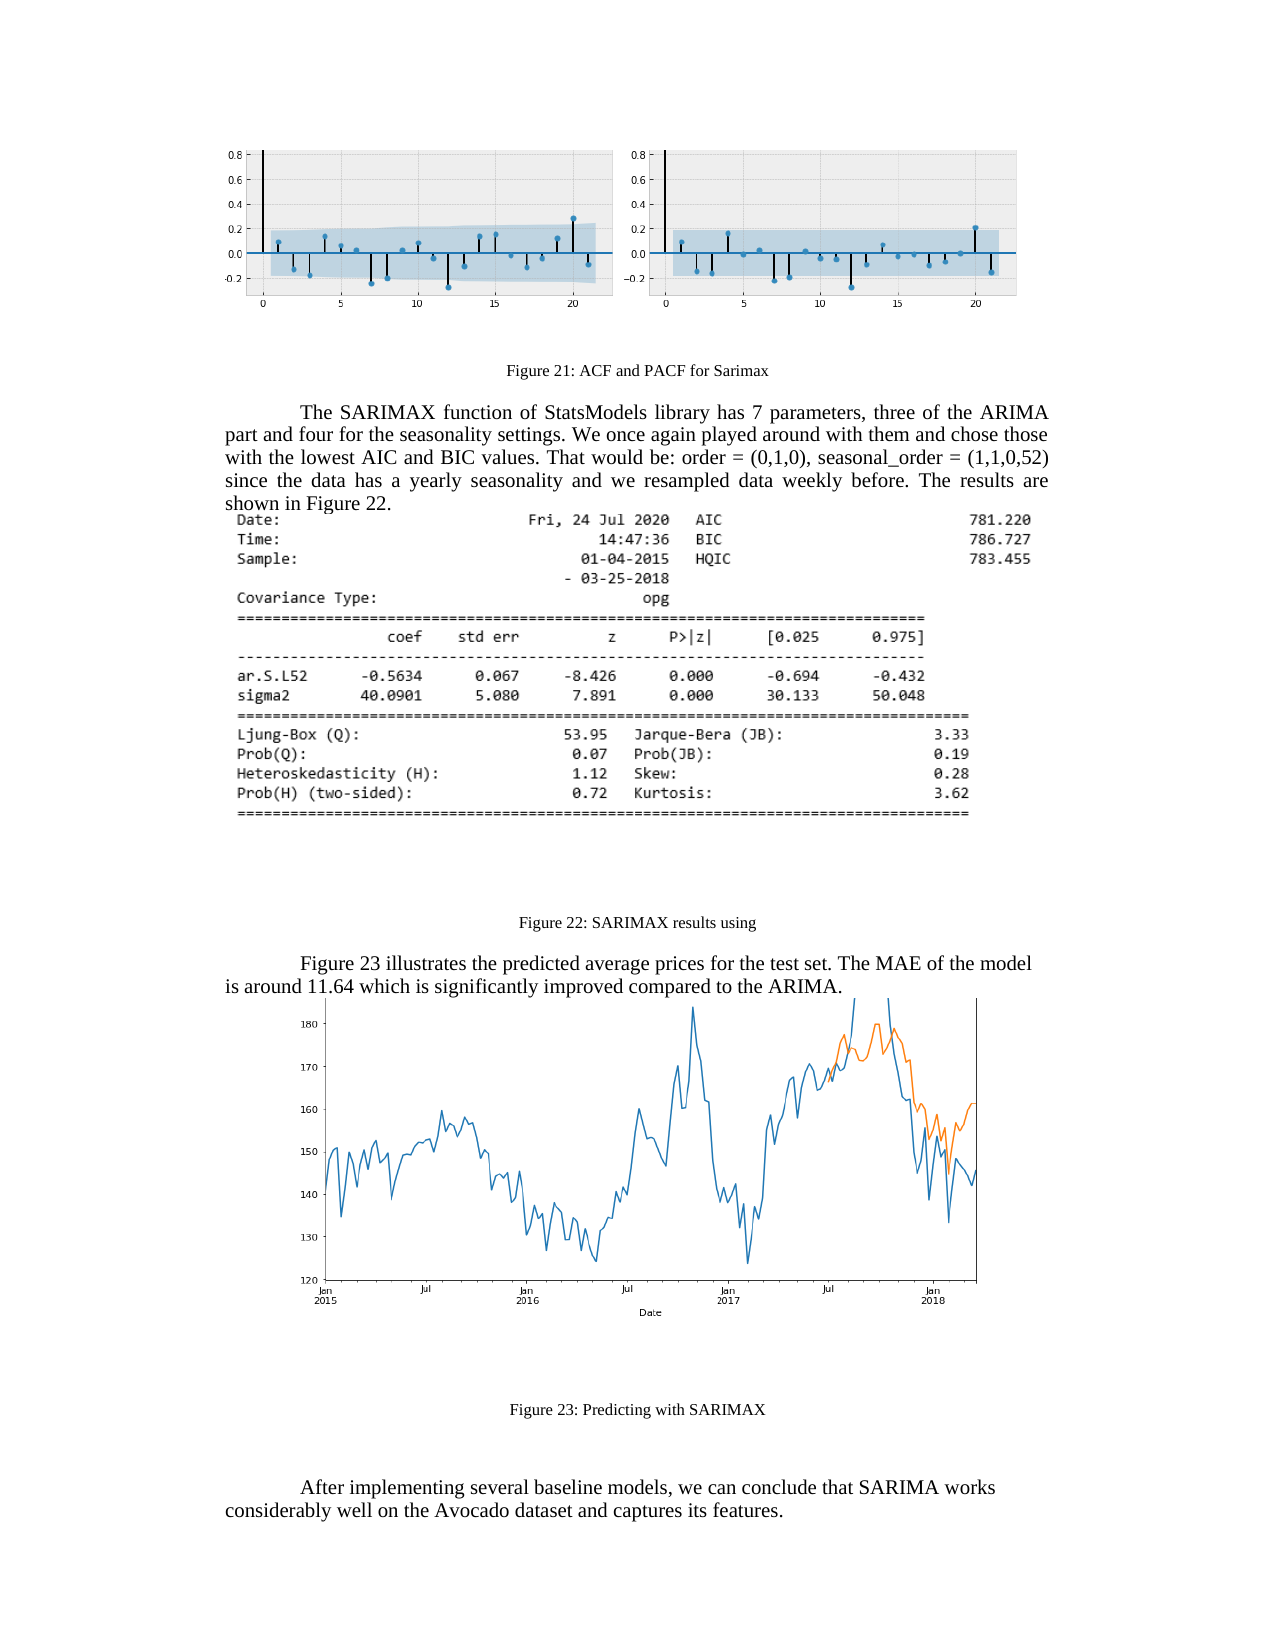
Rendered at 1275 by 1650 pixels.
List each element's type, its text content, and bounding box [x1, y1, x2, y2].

picture [293, 998, 982, 1322]
text After implementing several baseline models, we can conclude that SARIMA works considerably well on the Avocado dataset and captures its features. [225, 1476, 1050, 1522]
picture [225, 514, 1050, 836]
picture [225, 150, 1033, 319]
text The SARIMAX function of StatsModels library has 7 parameters, three of the ARIMA part and four for the seasonality settings. We once again played around with them and chose those with the lowest AIC and BIC values. That would be: order = (0,1,0), seasonal_order = (1,1,0,52) since the data has a yearly seasonality and we resampled data weekly before. The results are shown in Figure 22. [225, 401, 1050, 514]
text Figure 23 illustrates the predicted average prices for the test set. The MAE of the model is around 11.64 which is significantly improved compared to the ARIMA. [225, 953, 1050, 998]
